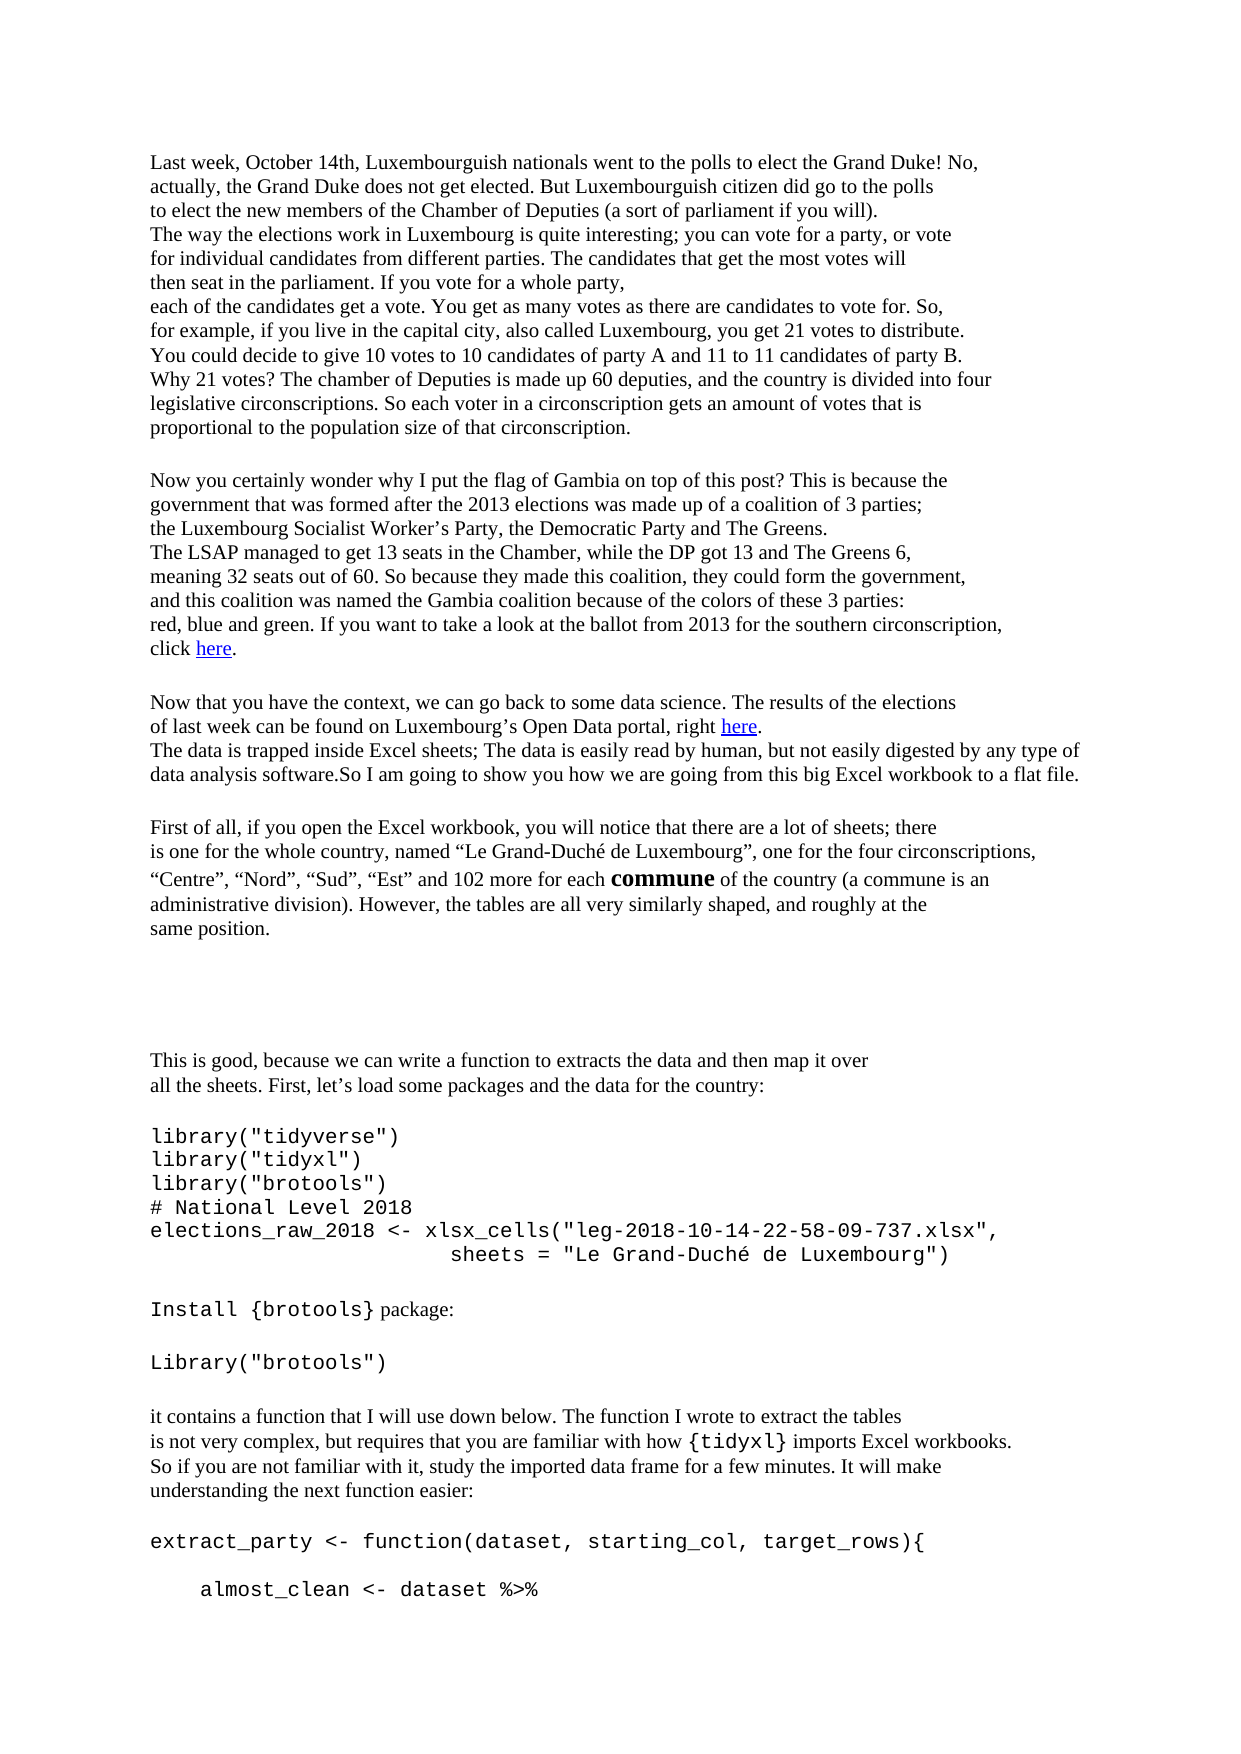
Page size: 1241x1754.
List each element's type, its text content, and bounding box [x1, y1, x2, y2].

text Now you certainly wonder why I put the flag of Gambia on top of this post? This is because the government that was formed after the 2013 elections was made up of a coalition of 3 parties; the Luxembourg Socialist Worker’s Party, the Democratic Party and The Greens. The LSAP managed to get 13 seats in the Chamber, while the DP got 13 and The Greens 6, meaning 32 seats out of 60. So because they made this coalition, they could form the government, and this coalition was named the Gambia coalition because of the colors of these 3 parties: red, blue and green. If you want to take a look at the ballot from 2013 for the southern circonscription, click here. [150, 468, 1090, 660]
text library("tidyverse") [150, 1126, 1090, 1149]
text First of all, if you open the Excel workbook, you will notice that there are a lot of sheets; there is one for the whole country, named “Le Grand-Duché de Luxembourg”, one for the four circonscriptions, “Centre”, “Nord”, “Sud”, “Est” and 102 more for each commune of the country (a commune is an administrative division). However, the tables are all very similarly shaped, and roughly at the same position. [150, 815, 1090, 940]
text Library("brotools") [150, 1352, 1090, 1375]
text almost_clean <- dataset %>% [150, 1579, 1090, 1602]
text # National Level 2018 [150, 1197, 1090, 1220]
text sheets = "Le Grand-Duché de Luxembourg") [150, 1244, 1090, 1268]
text extract_party <- function(dataset, starting_col, target_rows){ [150, 1532, 1090, 1555]
text library("tidyxl") [150, 1149, 1090, 1173]
text This is good, because we can write a function to extracts the data and then map it over all the sheets. First, let’s load some packages and the data for the country: [150, 1048, 1090, 1097]
text Last week, October 14th, Luxembourguish nationals went to the polls to elect the Grand Duke! No, actually, the Grand Duke does not get elected. But Luxembourguish citizen did go to the polls to elect the new members of the Chamber of Deputies (a sort of parliament if you will). The way the elections work in Luxembourg is quite interesting; you can vote for a party, or vote for individual candidates from different parties. The candidates that get the most votes will then seat in the parliament. If you vote for a whole party, each of the candidates get a vote. You get as many votes as there are candidates to vote for. So, for example, if you live in the capital city, also called Luxembourg, you get 21 votes to distribute. You could decide to give 10 votes to 10 candidates of party A and 11 to 11 candidates of party B. Why 21 votes? The chamber of Deputies is made up 60 deputies, and the country is divided into four legislative circonscriptions. So each voter in a circonscription gets an amount of votes that is proportional to the population size of that circonscription. [150, 150, 1090, 439]
text library("brotools") [150, 1173, 1090, 1197]
text Install {brotools} package: [150, 1297, 1090, 1322]
text Now that you have the context, we can go back to some data science. The results of the elections of last week can be found on Luxembourg’s Open Data portal, right here. The data is trapped inside Excel sheets; The data is easily read by human, but not easily digested by any type of data analysis software.So I am going to show you how we are going from this big Excel workbook to a flat file. [150, 689, 1090, 786]
text it contains a function that I will use down below. The function I wrote to extract the tables is not very complex, but requires that you are familiar with how {tidyxl} imports Excel workbooks. So if you are not familiar with it, study the imported data frame for a few minutes. It will make understanding the next function easier: [150, 1404, 1090, 1502]
text elections_raw_2018 <- xlsx_cells("leg-2018-10-14-22-58-09-737.xlsx", [150, 1220, 1090, 1244]
